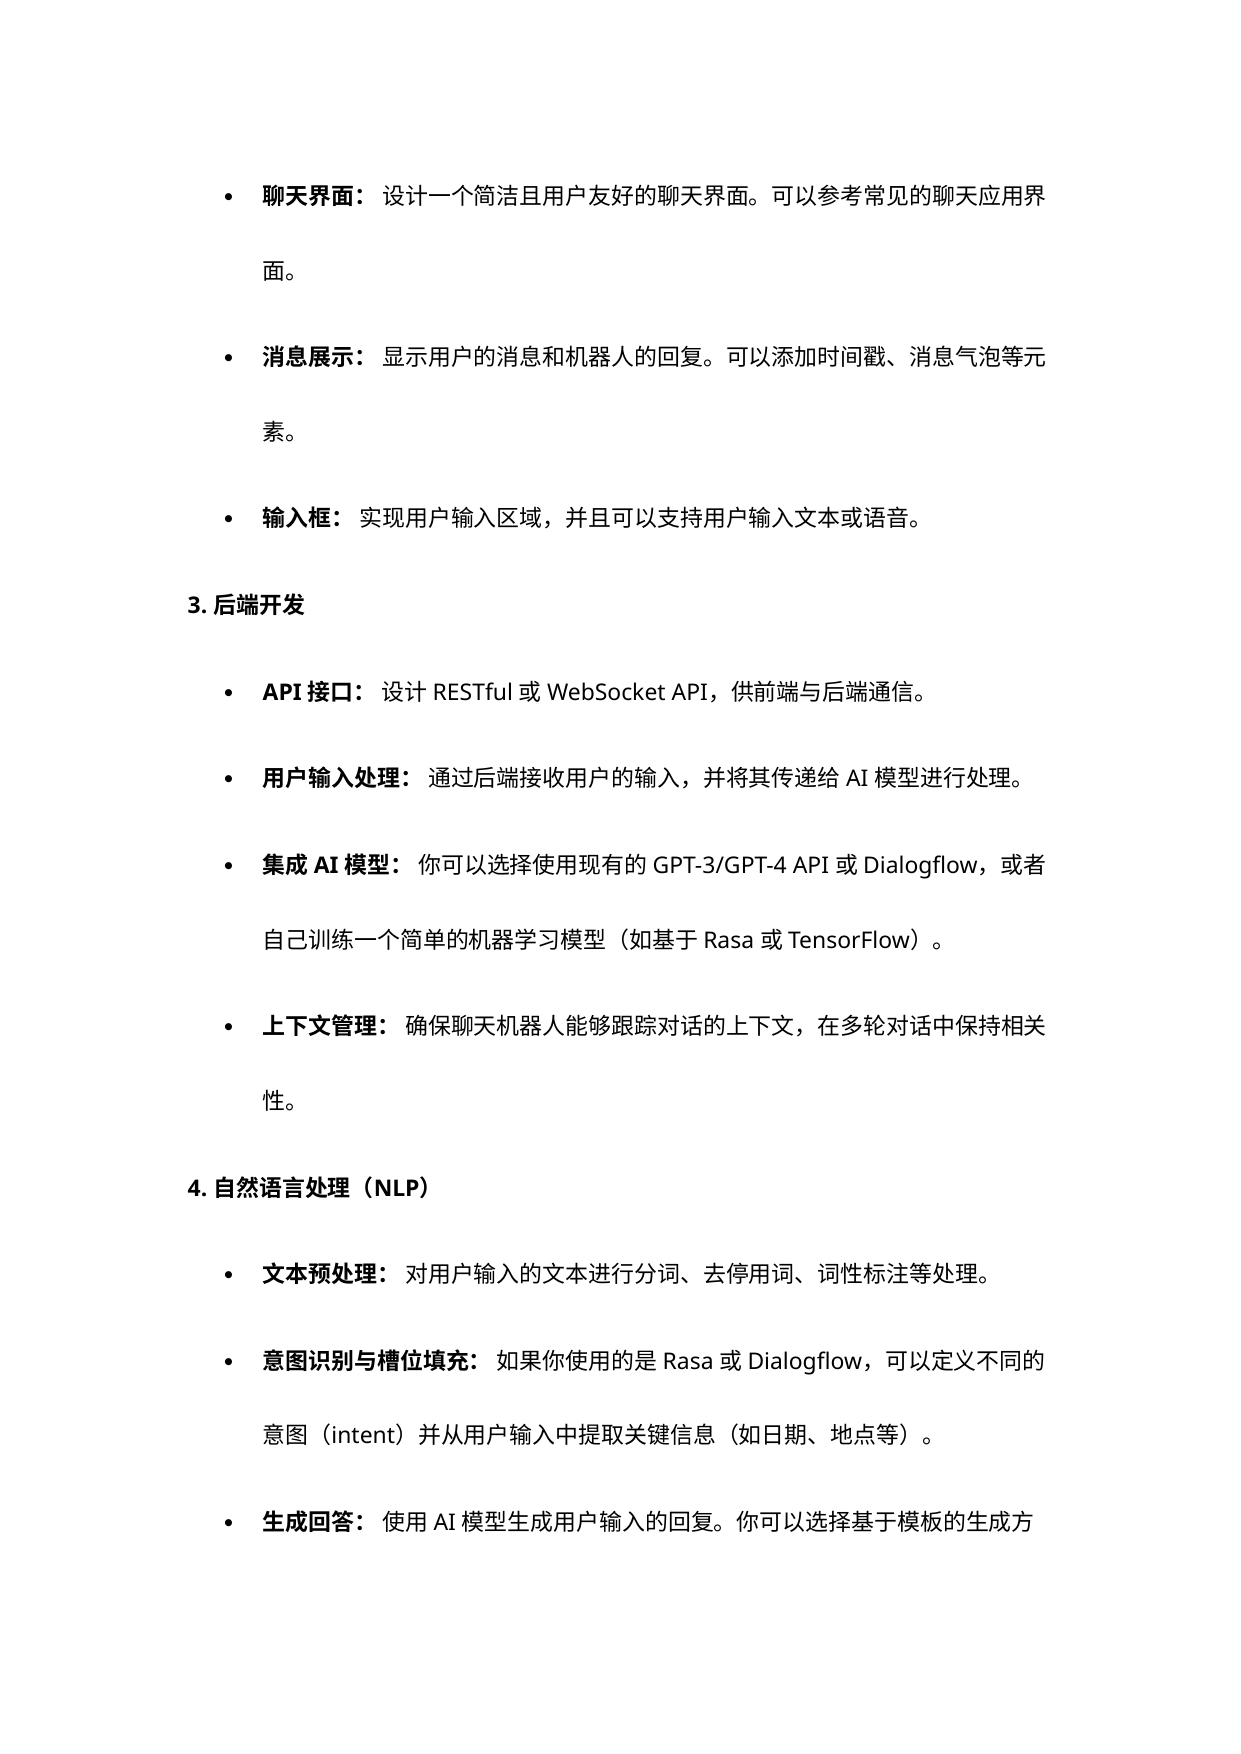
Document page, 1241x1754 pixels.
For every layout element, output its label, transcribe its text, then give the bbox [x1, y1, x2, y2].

list 集成 AI 模型： 你可以选择使用现有的 GPT-3/GPT-4 API 或 Dialogflow，或者自己训练一个简单的机器学习模型（如基于 Rasa 或 TensorFlow）。 [225, 831, 1053, 971]
list 用户输入处理： 通过后端接收用户的输入，并将其传递给 AI 模型进行处理。 [225, 744, 1053, 809]
list 意图识别与槽位填充： 如果你使用的是 Rasa 或 Dialogflow，可以定义不同的意图（intent）并从用户输入中提取关键信息（如日期、地点等）。 [225, 1327, 1053, 1467]
list API 接口： 设计 RESTful 或 WebSocket API，供前端与后端通信。 [225, 658, 1053, 723]
text 4. 自然语言处理（NLP） [187, 1154, 1053, 1219]
text 3. 后端开发 [187, 571, 1053, 636]
list 聊天界面： 设计一个简洁且用户友好的聊天界面。可以参考常见的聊天应用界面。 [225, 162, 1053, 302]
list 上下文管理： 确保聊天机器人能够跟踪对话的上下文，在多轮对话中保持相关性。 [225, 992, 1053, 1132]
list 消息展示： 显示用户的消息和机器人的回复。可以添加时间戳、消息气泡等元素。 [225, 323, 1053, 463]
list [225, 1488, 1053, 1553]
list 输入框： 实现用户输入区域，并且可以支持用户输入文本或语音。 [225, 484, 1053, 549]
list 文本预处理： 对用户输入的文本进行分词、去停用词、词性标注等处理。 [225, 1240, 1053, 1305]
